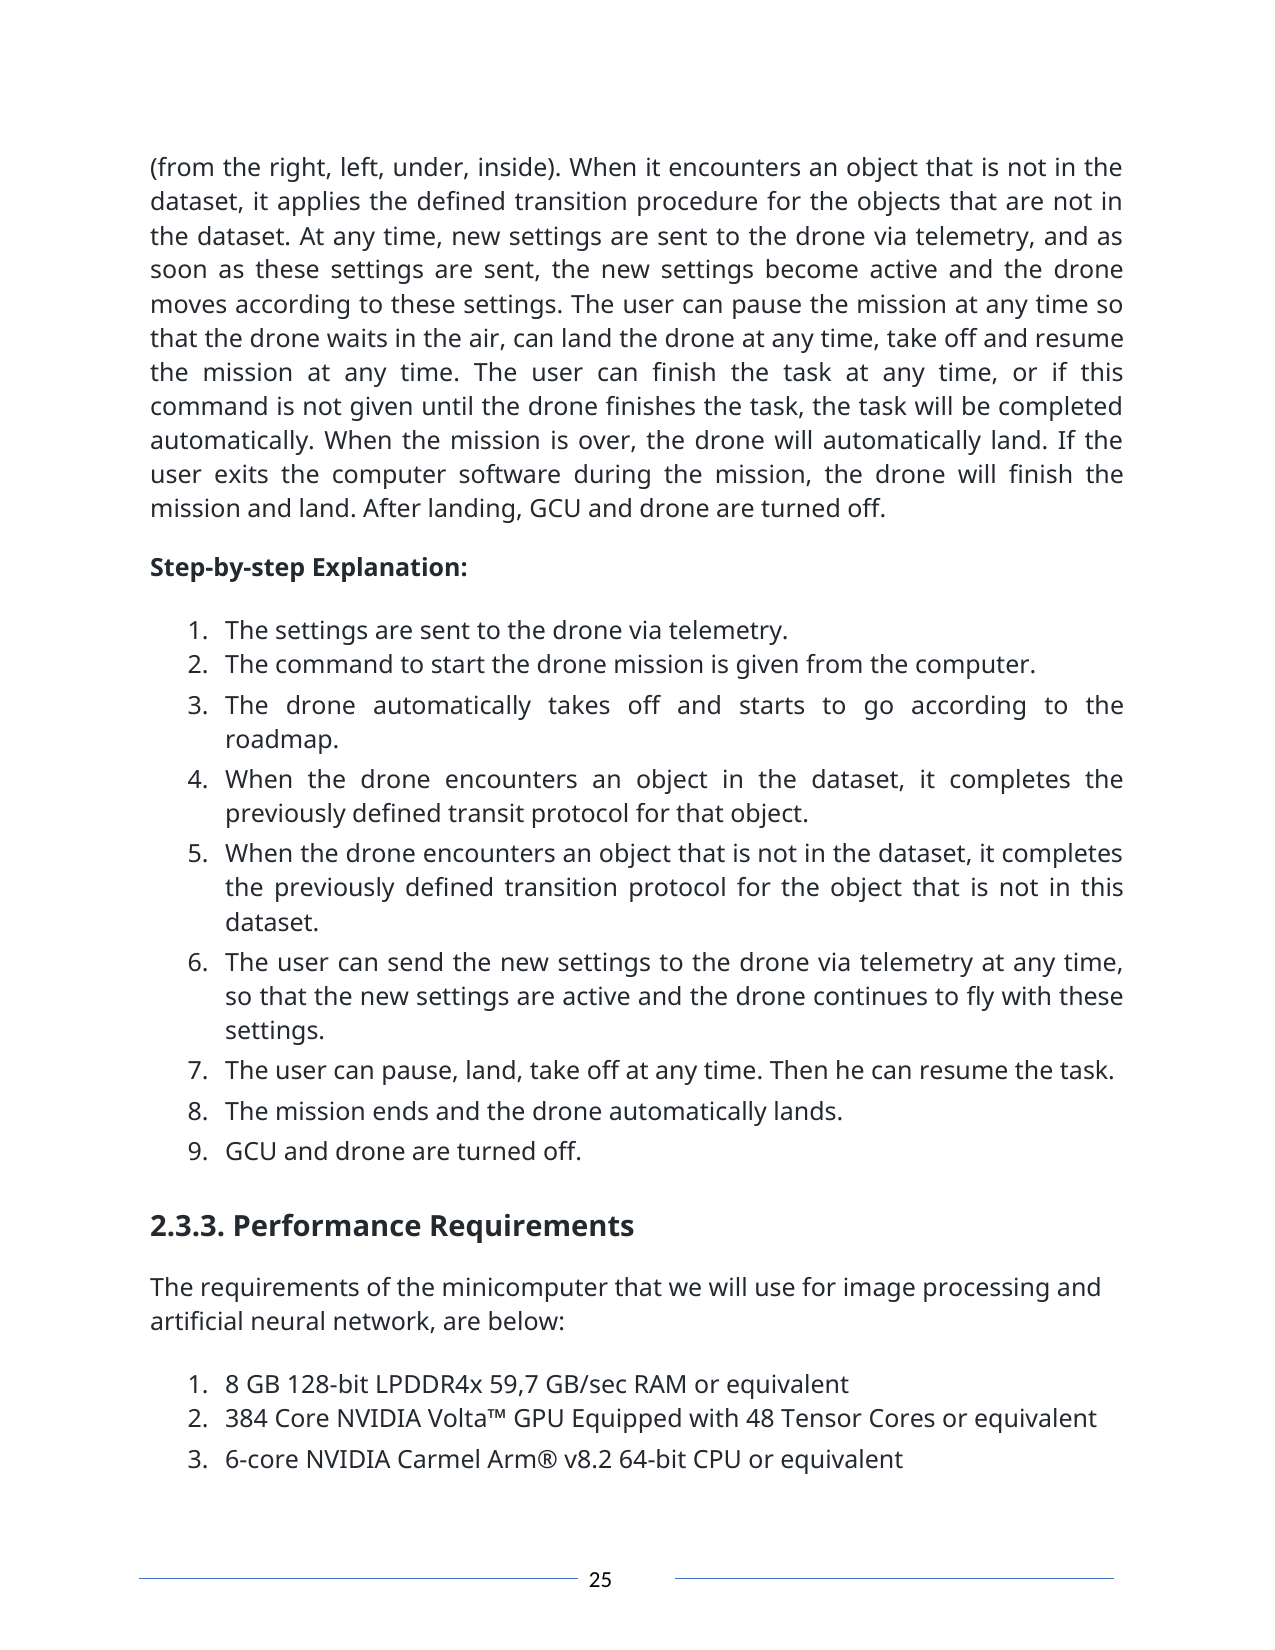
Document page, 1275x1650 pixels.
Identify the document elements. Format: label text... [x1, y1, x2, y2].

list The user can send the new settings to the drone via telemetry at any time, so that the new settings are active and the drone continues to fly with these settings. [187, 944, 1125, 1047]
list GCU and drone are turned off. [187, 1133, 1125, 1168]
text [150, 150, 1125, 525]
list The mission ends and the drone automatically lands. [187, 1093, 1125, 1127]
list The user can pause, land, take off at any time. Then he can resume the task. [187, 1053, 1125, 1087]
list 8 GB 128-bit LPDDR4x 59,7 GB/sec RAM or equivalent [187, 1367, 1125, 1401]
list 6-core NVIDIA Carmel Arm® v8.2 64-bit CPU or equivalent [187, 1441, 1125, 1476]
subtitle 2.3.3. Performance Requirements [150, 1205, 1125, 1245]
text The requirements of the minicomputer that we will use for image processing and artificial neural network, are below: [150, 1270, 1125, 1338]
list The command to start the drone mission is given from the computer. [187, 647, 1125, 681]
list The drone automatically takes off and starts to go according to the roadmap. [187, 687, 1125, 755]
text Step-by-step Explanation: [150, 550, 1125, 584]
list When the drone encounters an object in the dataset, it completes the previously defined transit protocol for that object. [187, 762, 1125, 830]
list When the drone encounters an object that is not in the dataset, it completes the previously defined transition protocol for the object that is not in this dataset. [187, 836, 1125, 938]
list 384 Core NVIDIA Volta™ GPU Equipped with 48 Tensor Cores or equivalent [187, 1401, 1125, 1435]
list The settings are sent to the drone via telemetry. [187, 613, 1125, 647]
